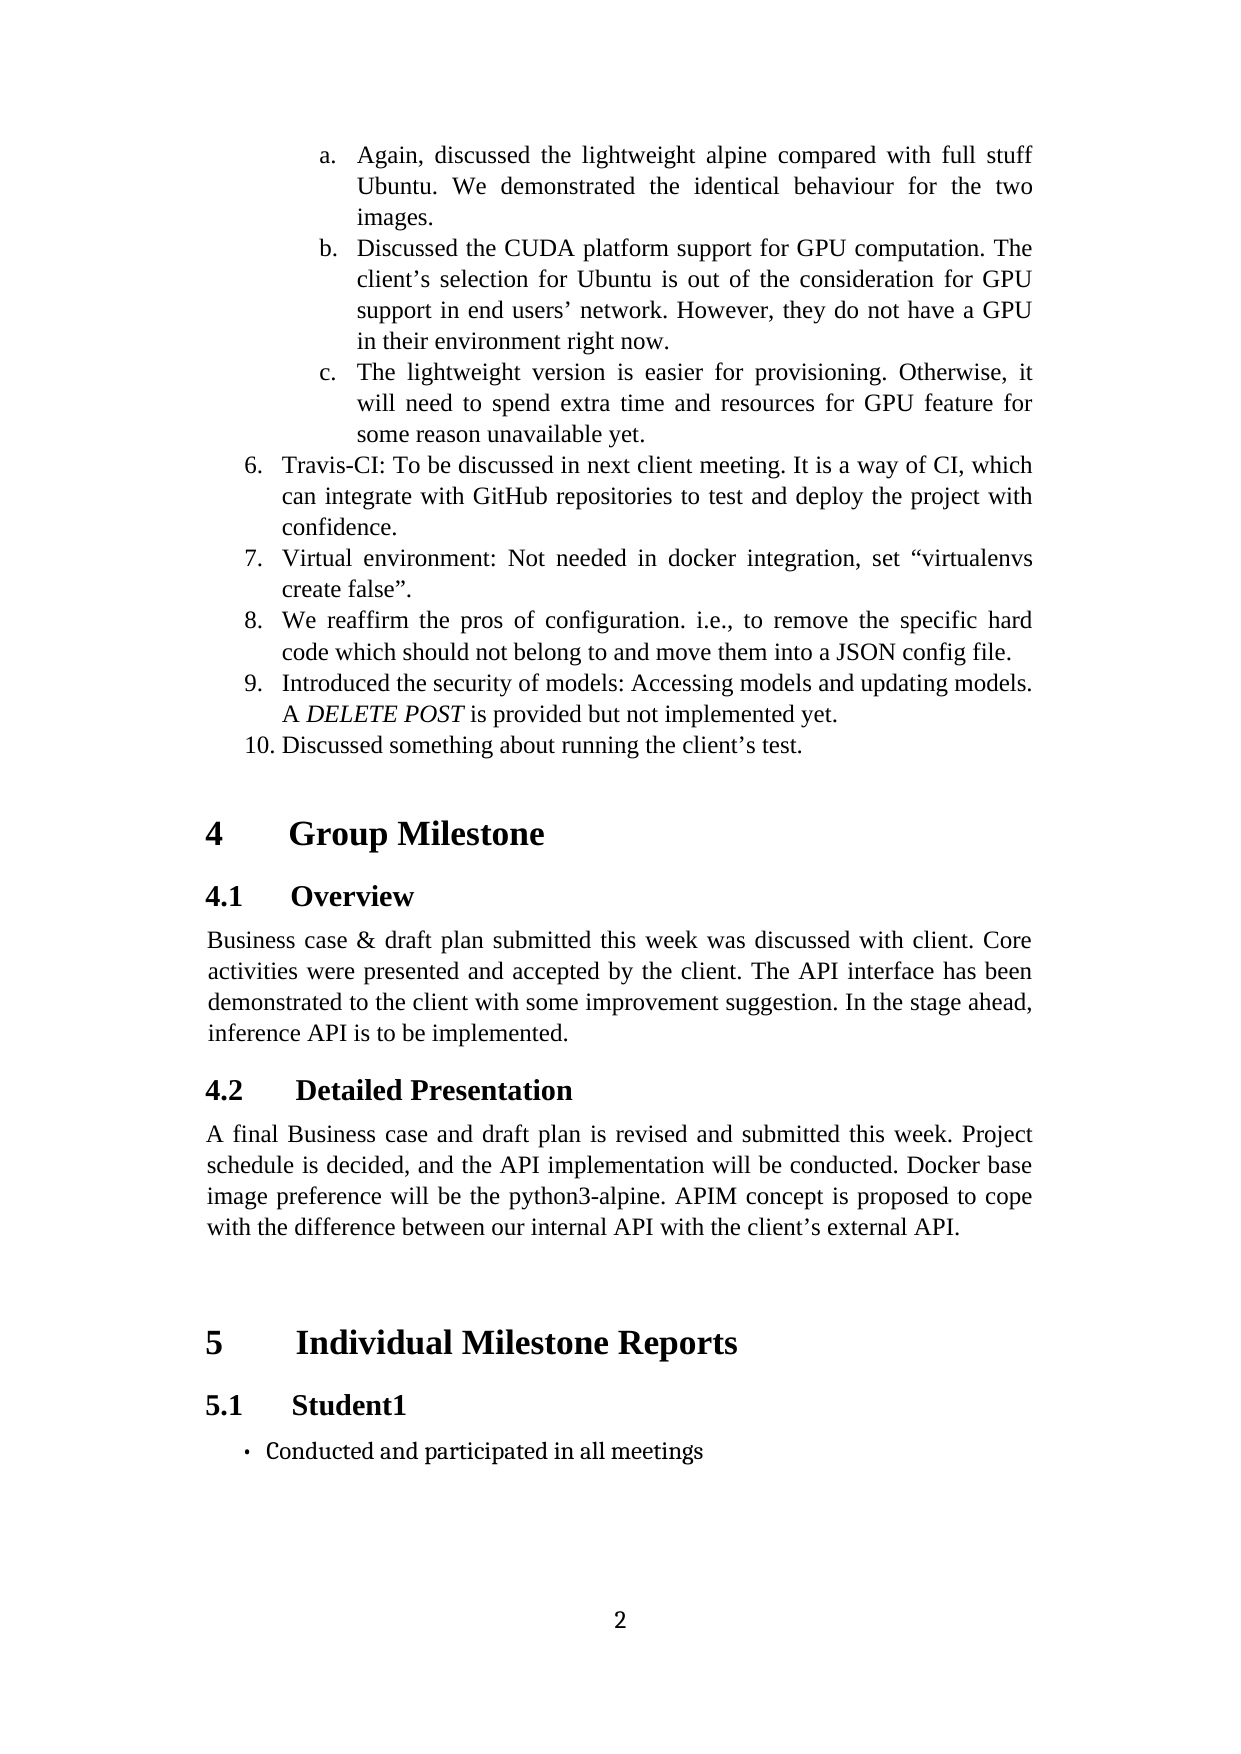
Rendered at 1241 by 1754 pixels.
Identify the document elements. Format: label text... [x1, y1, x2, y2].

list Discussed something about running the client’s test. [244, 730, 1033, 758]
subtitle 5 Individual Milestone Reports [205, 1321, 1033, 1362]
list Virtual environment: Not needed in docker integration, set “virtualenvs create false”. [244, 543, 1033, 603]
text Business case & draft plan submitted this week was discussed with client. Core activities were presented and accepted by the client. The API interface has been demonstrated to the client with some improvement suggestion. In the stage ahead, inference API is to be implemented. [207, 925, 1033, 1047]
list Conducted and participated in all meetings [241, 1437, 1033, 1466]
list Discussed the CUDA platform support for GPU computation. The client’s selection for Ubuntu is out of the consideration for GPU support in end users’ network. However, they do not have a GPU in their environment right now. [319, 233, 1033, 355]
list Travis-CI: To be discussed in next client meeting. It is a way of CI, which can integrate with GitHub repositories to test and deploy the project with confidence. [244, 450, 1033, 541]
subtitle 5.1 Student1 [205, 1387, 1033, 1421]
list Introduced the security of models: Accessing models and updating models. A DELETE POST is provided but not implemented yet. [244, 668, 1033, 727]
list The lightweight version is easier for provisioning. Otherwise, it will need to spend extra time and resources for GPU feature for some reason unavailable yet. [319, 357, 1033, 448]
subtitle 4.2 Detailed Presentation [205, 1072, 1033, 1107]
list Again, discussed the lightweight alpine compared with full stuff Ubuntu. We demonstrated the identical behaviour for the two images. [319, 140, 1033, 231]
text A final Business case and draft plan is revised and submitted this week. Project schedule is decided, and the API implementation will be conducted. Docker base image preference will be the python3-alpine. APIM concept is proposed to cope with the difference between our internal API with the client’s external API. [206, 1119, 1033, 1241]
subtitle 4 Group Milestone [205, 812, 1033, 853]
subtitle 4.1 Overview [205, 878, 1033, 913]
list We reaffirm the pros of configuration. i.e., to remove the specific hard code which should not belong to and move them into a JSON config file. [244, 606, 1033, 665]
